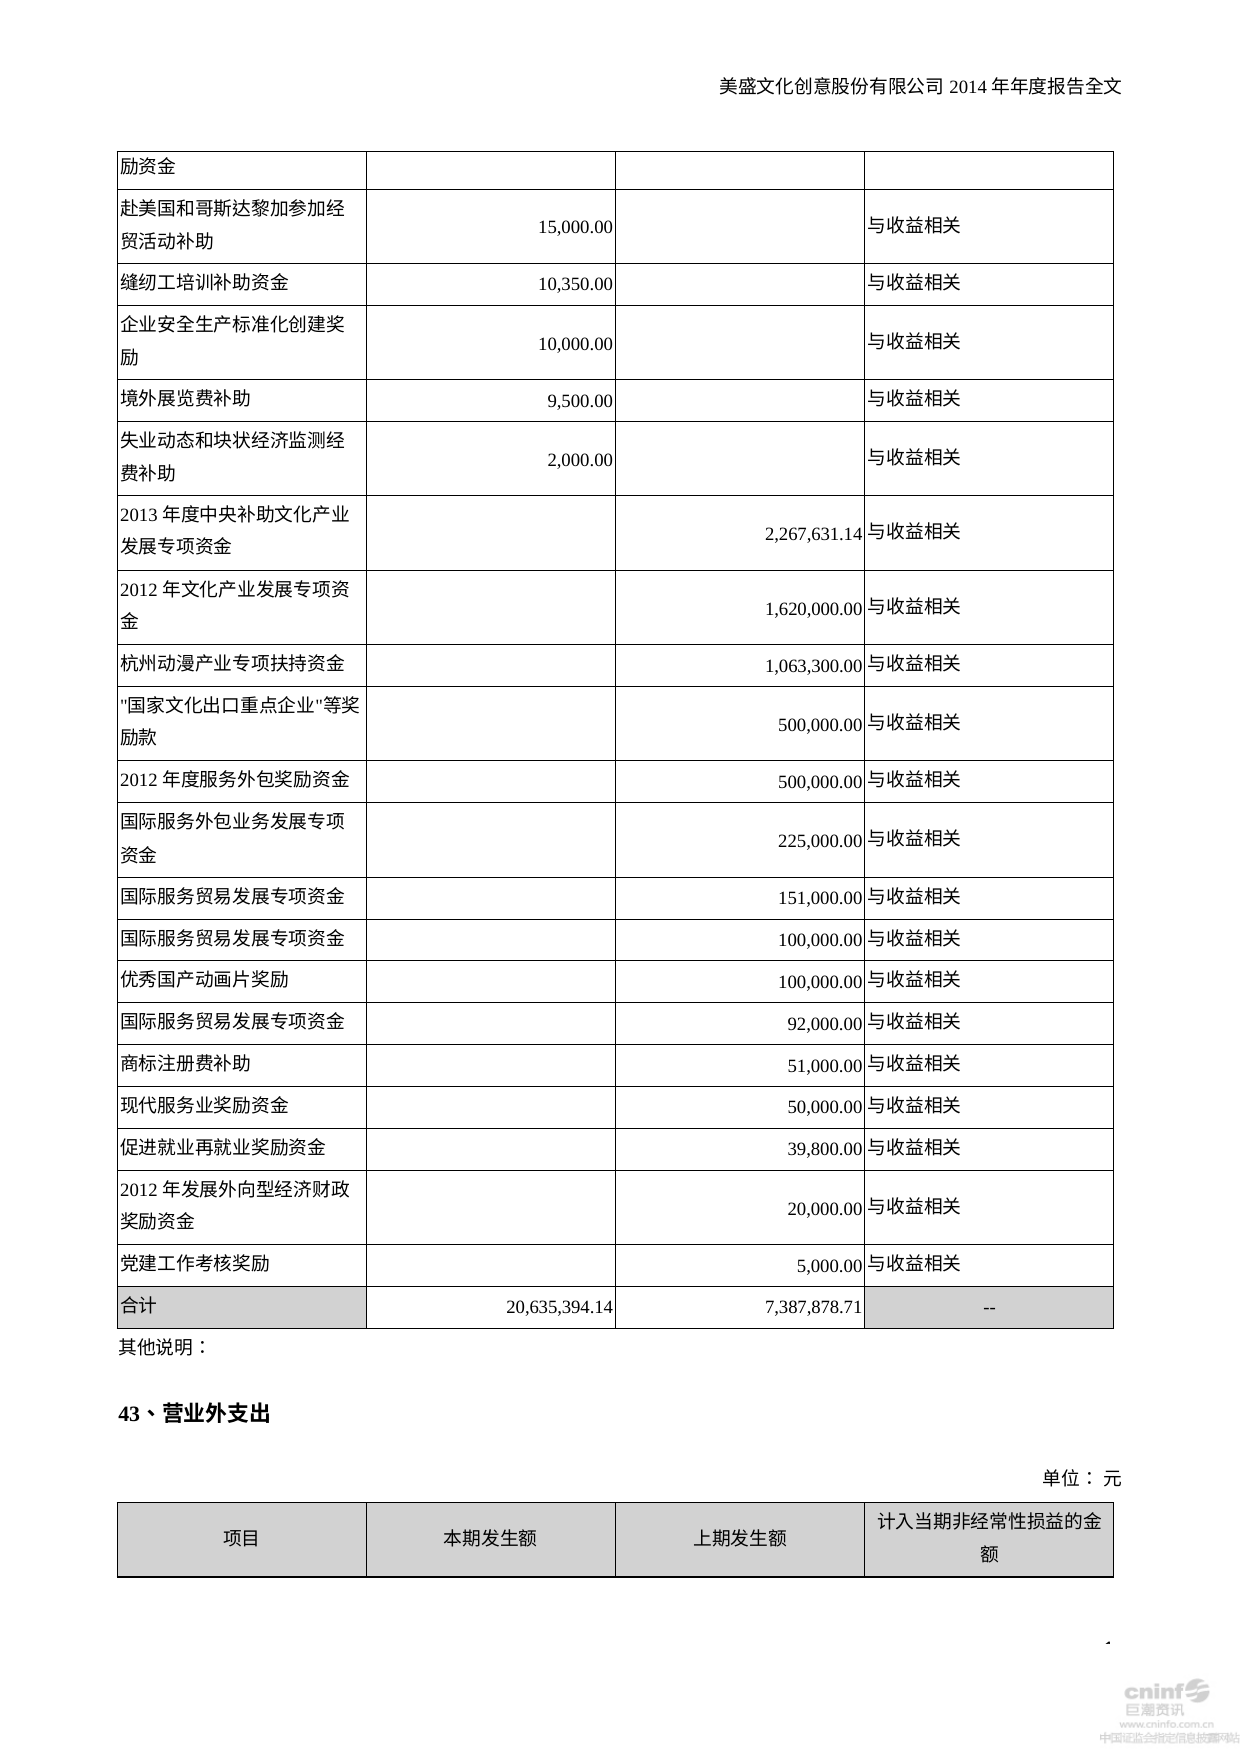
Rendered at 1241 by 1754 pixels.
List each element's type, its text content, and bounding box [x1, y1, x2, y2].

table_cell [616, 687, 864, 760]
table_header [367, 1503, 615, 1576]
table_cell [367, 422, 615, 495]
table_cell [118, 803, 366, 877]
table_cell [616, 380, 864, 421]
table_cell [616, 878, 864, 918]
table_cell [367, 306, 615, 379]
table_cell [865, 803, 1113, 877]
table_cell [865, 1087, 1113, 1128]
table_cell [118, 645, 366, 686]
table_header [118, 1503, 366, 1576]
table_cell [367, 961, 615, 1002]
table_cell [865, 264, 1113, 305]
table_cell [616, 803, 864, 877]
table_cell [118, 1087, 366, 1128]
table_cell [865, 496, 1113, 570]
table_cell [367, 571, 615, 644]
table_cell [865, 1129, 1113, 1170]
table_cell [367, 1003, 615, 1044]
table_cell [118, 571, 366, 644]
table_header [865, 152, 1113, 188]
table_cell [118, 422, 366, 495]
text 单位： 元 [102, 1465, 1122, 1491]
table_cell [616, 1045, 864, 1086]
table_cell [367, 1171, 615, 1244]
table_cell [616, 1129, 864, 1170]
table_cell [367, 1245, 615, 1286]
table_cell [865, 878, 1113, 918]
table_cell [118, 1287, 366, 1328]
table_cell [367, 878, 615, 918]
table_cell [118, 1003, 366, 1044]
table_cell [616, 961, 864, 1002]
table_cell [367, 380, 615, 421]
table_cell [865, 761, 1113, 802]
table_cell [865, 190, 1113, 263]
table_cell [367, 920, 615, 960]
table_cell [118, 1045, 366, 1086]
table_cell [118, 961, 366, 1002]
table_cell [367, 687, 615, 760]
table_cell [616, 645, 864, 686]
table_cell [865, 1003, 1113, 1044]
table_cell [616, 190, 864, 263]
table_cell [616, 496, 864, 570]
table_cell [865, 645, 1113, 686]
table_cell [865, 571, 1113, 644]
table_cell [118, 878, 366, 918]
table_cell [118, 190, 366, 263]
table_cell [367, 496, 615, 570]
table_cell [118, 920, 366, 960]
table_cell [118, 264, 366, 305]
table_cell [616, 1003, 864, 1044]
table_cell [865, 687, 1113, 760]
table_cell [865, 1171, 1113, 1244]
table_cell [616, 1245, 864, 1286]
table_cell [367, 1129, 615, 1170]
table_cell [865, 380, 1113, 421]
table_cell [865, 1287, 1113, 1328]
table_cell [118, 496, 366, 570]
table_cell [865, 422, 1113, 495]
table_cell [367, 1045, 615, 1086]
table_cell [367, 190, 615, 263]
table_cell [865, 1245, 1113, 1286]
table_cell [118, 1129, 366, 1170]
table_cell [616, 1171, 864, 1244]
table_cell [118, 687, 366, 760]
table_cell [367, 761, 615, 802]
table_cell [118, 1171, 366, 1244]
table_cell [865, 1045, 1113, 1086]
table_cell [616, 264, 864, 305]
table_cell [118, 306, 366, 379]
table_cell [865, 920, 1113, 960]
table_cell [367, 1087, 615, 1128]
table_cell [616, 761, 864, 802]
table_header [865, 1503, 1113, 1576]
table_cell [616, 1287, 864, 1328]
subtitle 43、营业外支出 [118, 1398, 1240, 1427]
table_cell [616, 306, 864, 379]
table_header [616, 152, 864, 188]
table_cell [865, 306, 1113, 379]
text 其他说明： [118, 1334, 1240, 1360]
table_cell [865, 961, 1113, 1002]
picture [1099, 1673, 1241, 1754]
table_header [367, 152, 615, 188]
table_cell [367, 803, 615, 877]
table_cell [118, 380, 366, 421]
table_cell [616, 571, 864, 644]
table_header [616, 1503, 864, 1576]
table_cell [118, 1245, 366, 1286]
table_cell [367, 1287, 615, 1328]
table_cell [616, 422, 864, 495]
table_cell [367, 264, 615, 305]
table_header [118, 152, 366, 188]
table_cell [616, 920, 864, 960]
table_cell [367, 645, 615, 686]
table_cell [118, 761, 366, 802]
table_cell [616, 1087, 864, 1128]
